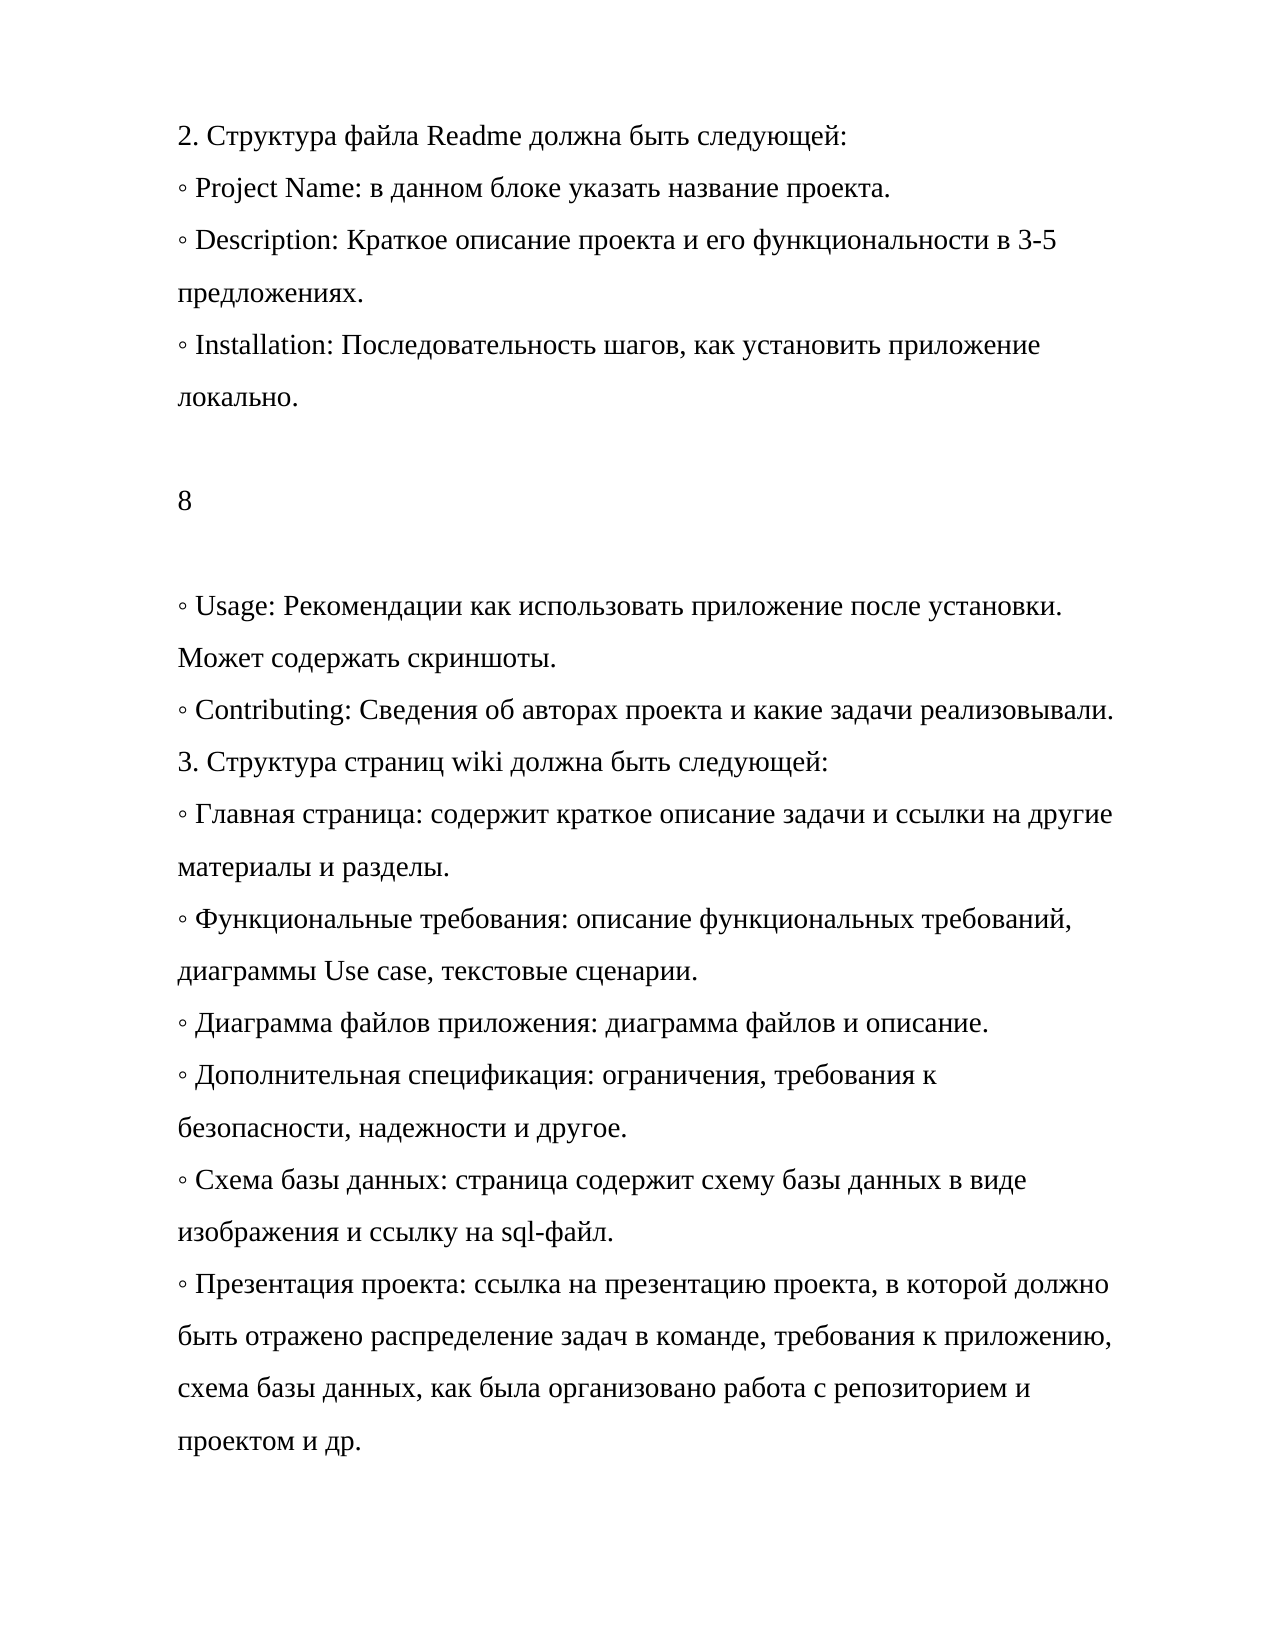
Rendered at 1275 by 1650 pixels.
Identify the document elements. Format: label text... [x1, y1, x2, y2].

text 8 [177, 483, 1186, 517]
text 3. Структура страниц wiki должна быть следующей: [177, 744, 1186, 778]
text диаграммы Use case, текстовые сценарии. [177, 953, 1186, 987]
text ◦ Главная страница: содержит краткое описание задачи и ссылки на другие [177, 797, 1186, 830]
text схема базы данных, как была организовано работа с репозиторием и [177, 1371, 1186, 1404]
text Может содержать скриншоты. [177, 640, 1186, 673]
text ◦ Диаграмма файлов приложения: диаграмма файлов и описание. [177, 1005, 1186, 1039]
text 2. Структура файла Readme должна быть следующей: [177, 118, 1186, 152]
text предложениях. [177, 275, 1186, 308]
text ◦ Схема базы данных: страница содержит схему базы данных в виде [177, 1162, 1186, 1195]
text материалы и разделы. [177, 849, 1186, 882]
text ◦ Project Name: в данном блоке указать название проекта. [177, 170, 1186, 204]
text быть отражено распределение задач в команде, требования к приложению, [177, 1318, 1186, 1352]
text проектом и др. [177, 1423, 1186, 1456]
text безопасности, надежности и другое. [177, 1110, 1186, 1143]
text ◦ Дополнительная спецификация: ограничения, требования к [177, 1057, 1186, 1091]
text локально. [177, 379, 1186, 413]
text ◦ Contributing: Сведения об авторах проекта и какие задачи реализовывали. [177, 692, 1186, 726]
text изображения и ссылку на sql-файл. [177, 1214, 1186, 1248]
text ◦ Функциональные требования: описание функциональных требований, [177, 901, 1186, 934]
text ◦ Usage: Рекомендации как использовать приложение после установки. [177, 588, 1186, 621]
text ◦ Презентация проекта: ссылка на презентацию проекта, в которой должно [177, 1266, 1186, 1300]
text ◦ Installation: Последовательность шагов, как установить приложение [177, 327, 1186, 360]
text ◦ Description: Краткое описание проекта и его функциональности в 3-5 [177, 222, 1186, 256]
